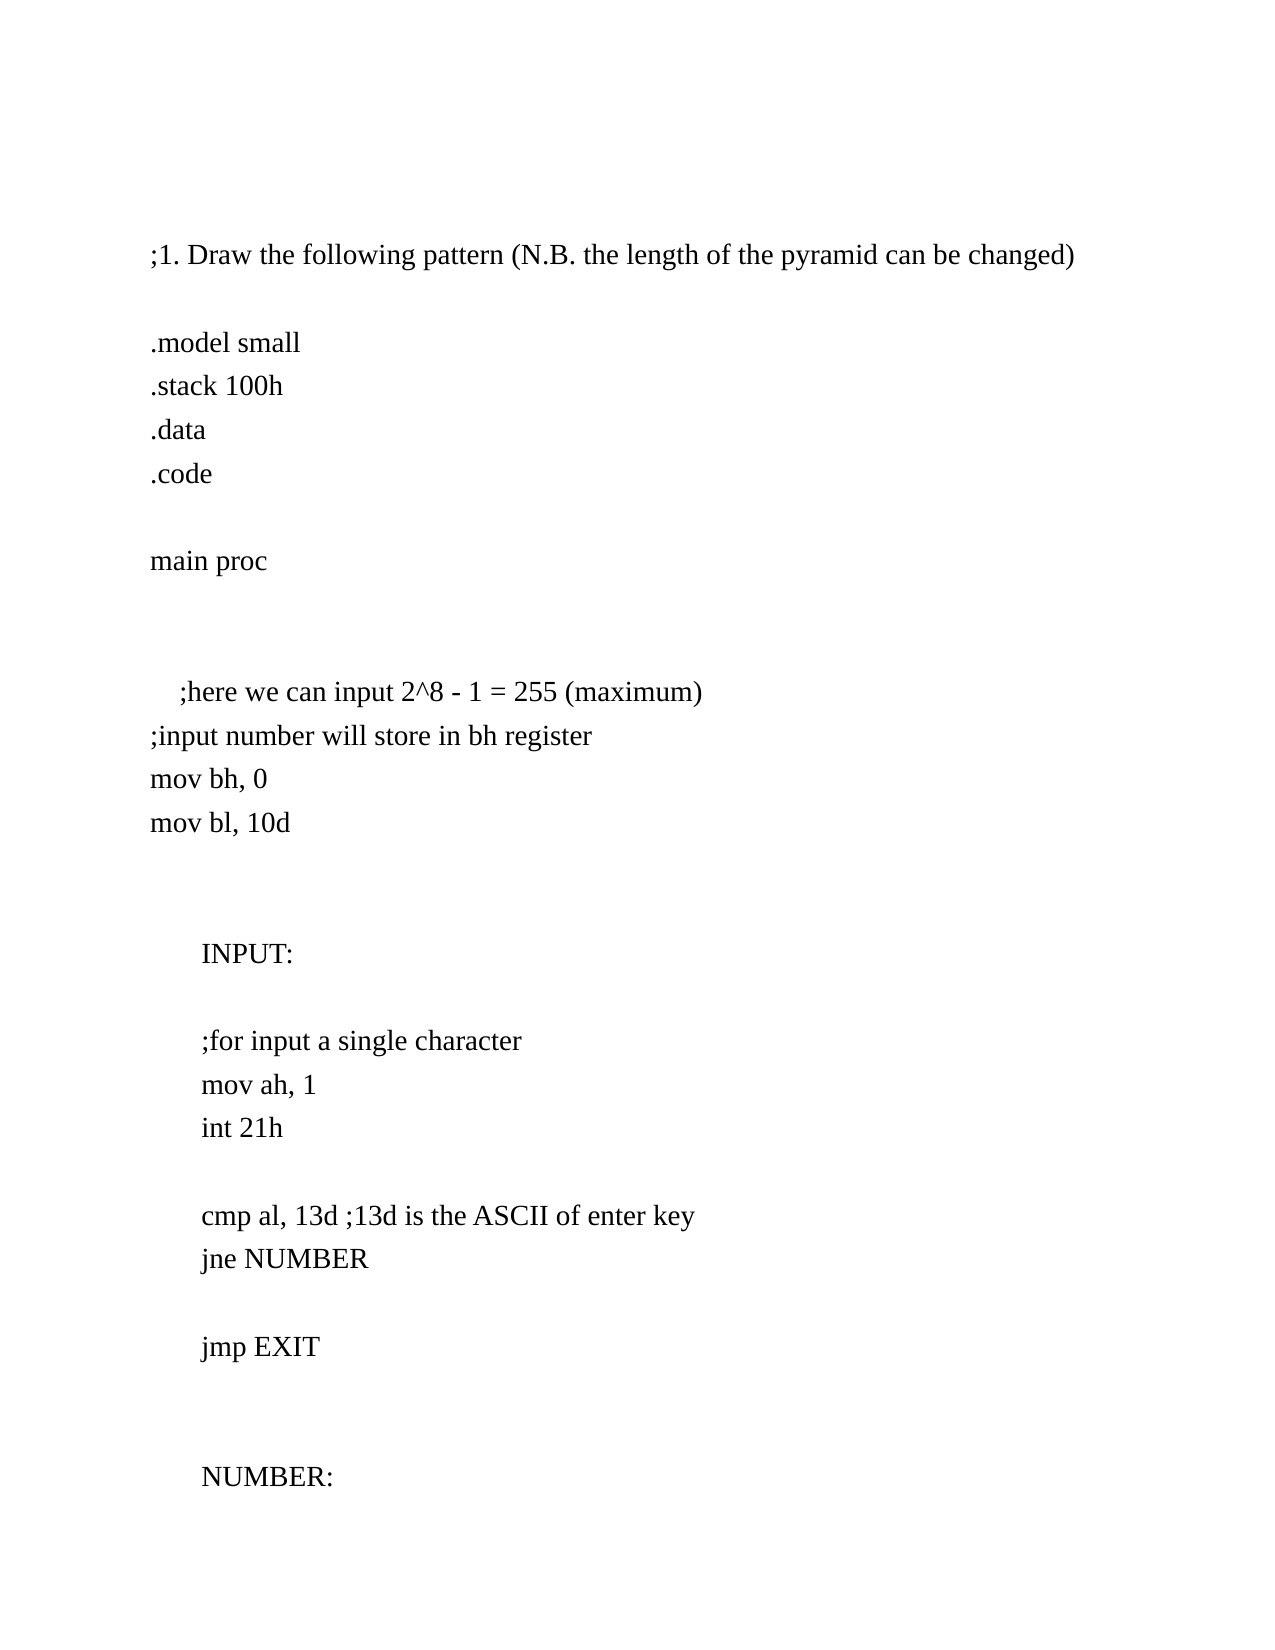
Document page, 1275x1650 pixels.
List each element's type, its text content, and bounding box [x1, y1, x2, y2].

text jmp EXIT [150, 1334, 1125, 1361]
text int 21h [150, 1116, 1125, 1143]
text .stack 100h [150, 374, 1125, 401]
text main proc [150, 549, 1125, 576]
text ;here we can input 2^8 - 1 = 255 (maximum) [150, 680, 1125, 707]
text NUMBER: [150, 1465, 1125, 1492]
text jne NUMBER [150, 1247, 1125, 1274]
text .data [150, 418, 1125, 445]
text cmp al, 13d ;13d is the ASCII of enter key [150, 1203, 1125, 1230]
text ;1. Draw the following pattern (N.B. the length of the pyramid can be changed) [150, 243, 1125, 270]
text INPUT: [150, 942, 1125, 968]
text ;input number will store in bh register [150, 723, 1125, 750]
text ;for input a single character [150, 1029, 1125, 1056]
text mov bl, 10d [150, 811, 1125, 838]
text mov ah, 1 [150, 1072, 1125, 1099]
text mov bh, 0 [150, 767, 1125, 794]
text .code [150, 461, 1125, 488]
text .model small [150, 331, 1125, 357]
